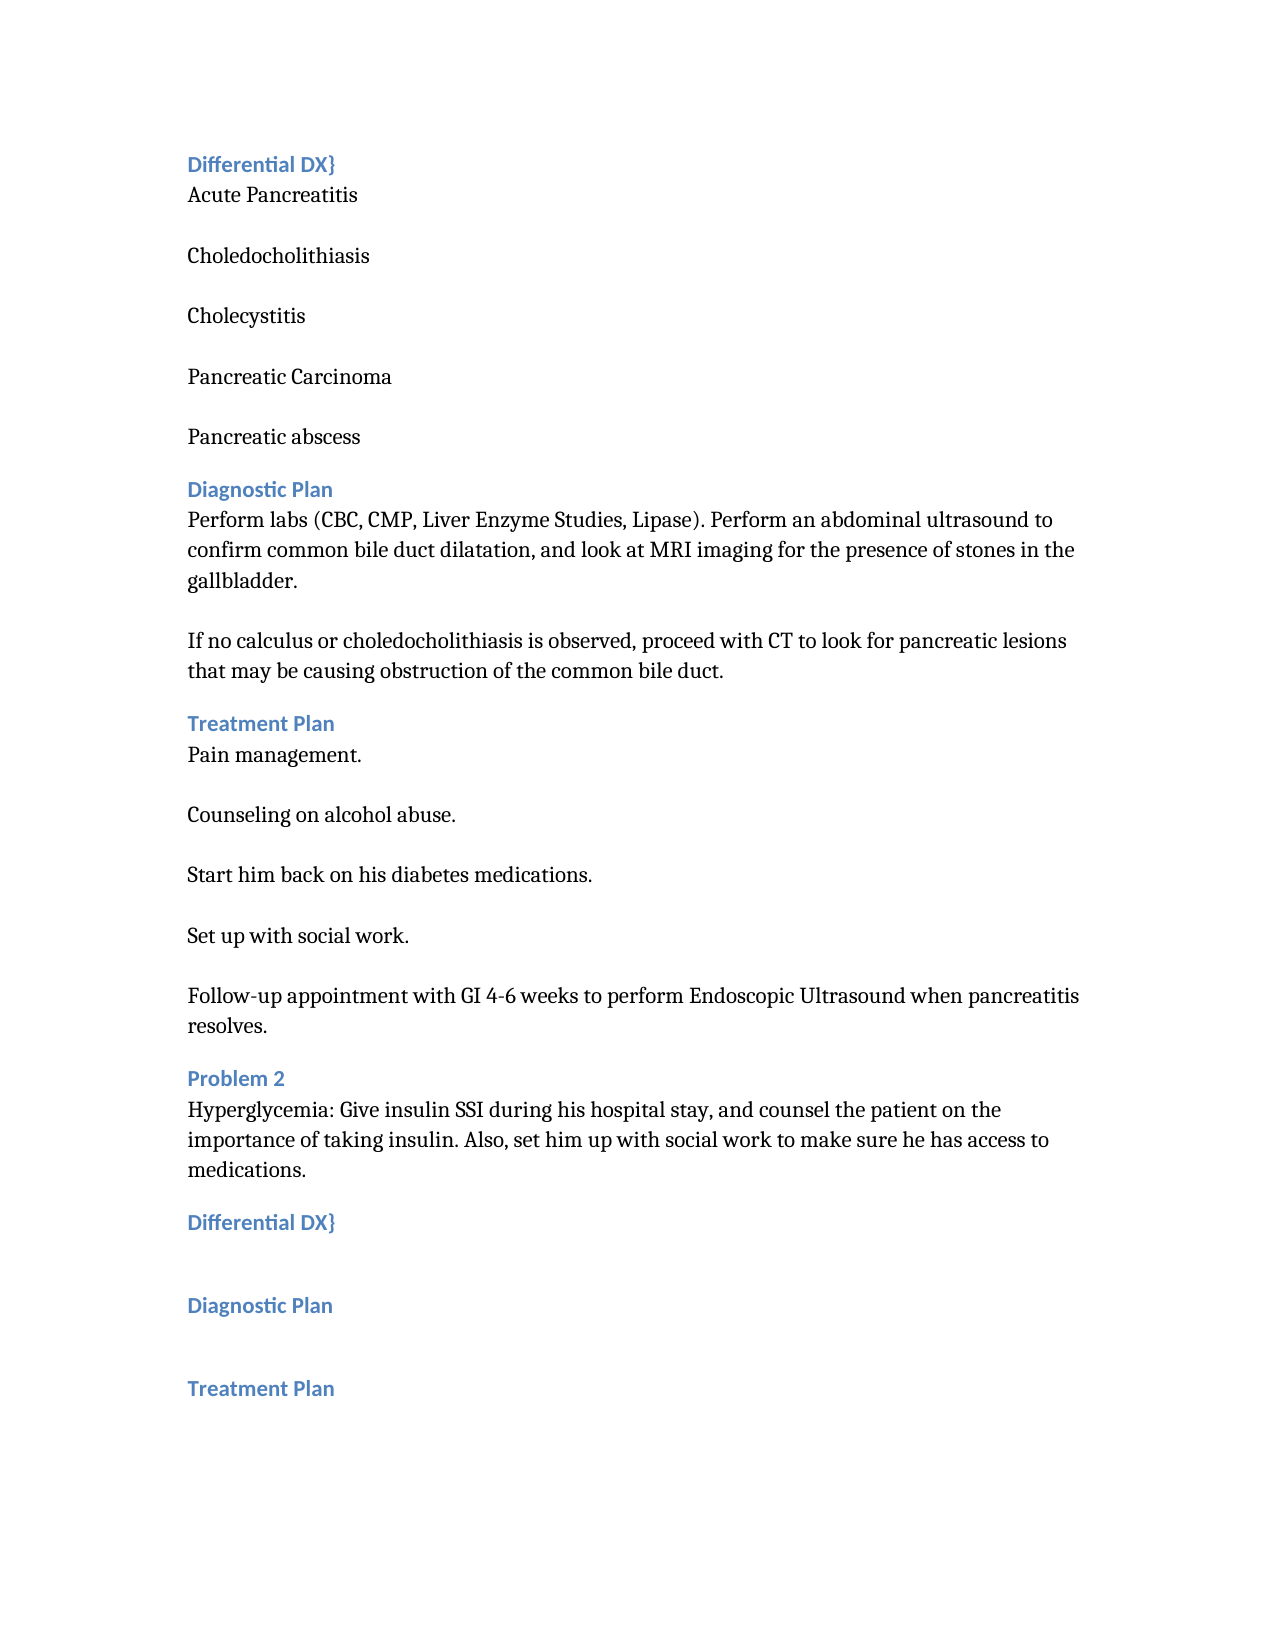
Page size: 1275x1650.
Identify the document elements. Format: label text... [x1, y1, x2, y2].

subtitle Diagnostic Plan [187, 1291, 1087, 1319]
text Pain management. Counseling on alcohol abuse. Start him back on his diabetes medications. Set up with social work. Follow-up appointment with GI 4-6 weeks to perform Endoscopic Ultrasound when pancreatitis resolves. [187, 741, 1087, 1039]
subtitle Differential DX} [187, 1208, 1087, 1236]
text Perform labs (CBC, CMP, Liver Enzyme Studies, Lipase). Perform an abdominal ultrasound to confirm common bile duct dilatation, and look at MRI imaging for the presence of stones in the gallbladder. If no calculus or choledocholithiasis is observed, proceed with CT to look for pancreatic lesions that may be causing obstruction of the common bile duct. [187, 507, 1087, 684]
text Acute Pancreatitis Choledocholithiasis Cholecystitis Pancreatic Carcinoma Pancreatic abscess [187, 182, 1087, 450]
subtitle Treatment Plan [187, 1374, 1087, 1402]
text Hyperglycemia: Give insulin SSI during his hospital stay, and counsel the patient on the importance of taking insulin. Also, set him up with social work to make sure he has access to medications. [187, 1096, 1087, 1183]
subtitle Differential DX} [187, 150, 1087, 178]
subtitle Diagnostic Plan [187, 475, 1087, 503]
subtitle Problem 2 [187, 1064, 1087, 1092]
subtitle Treatment Plan [187, 709, 1087, 737]
